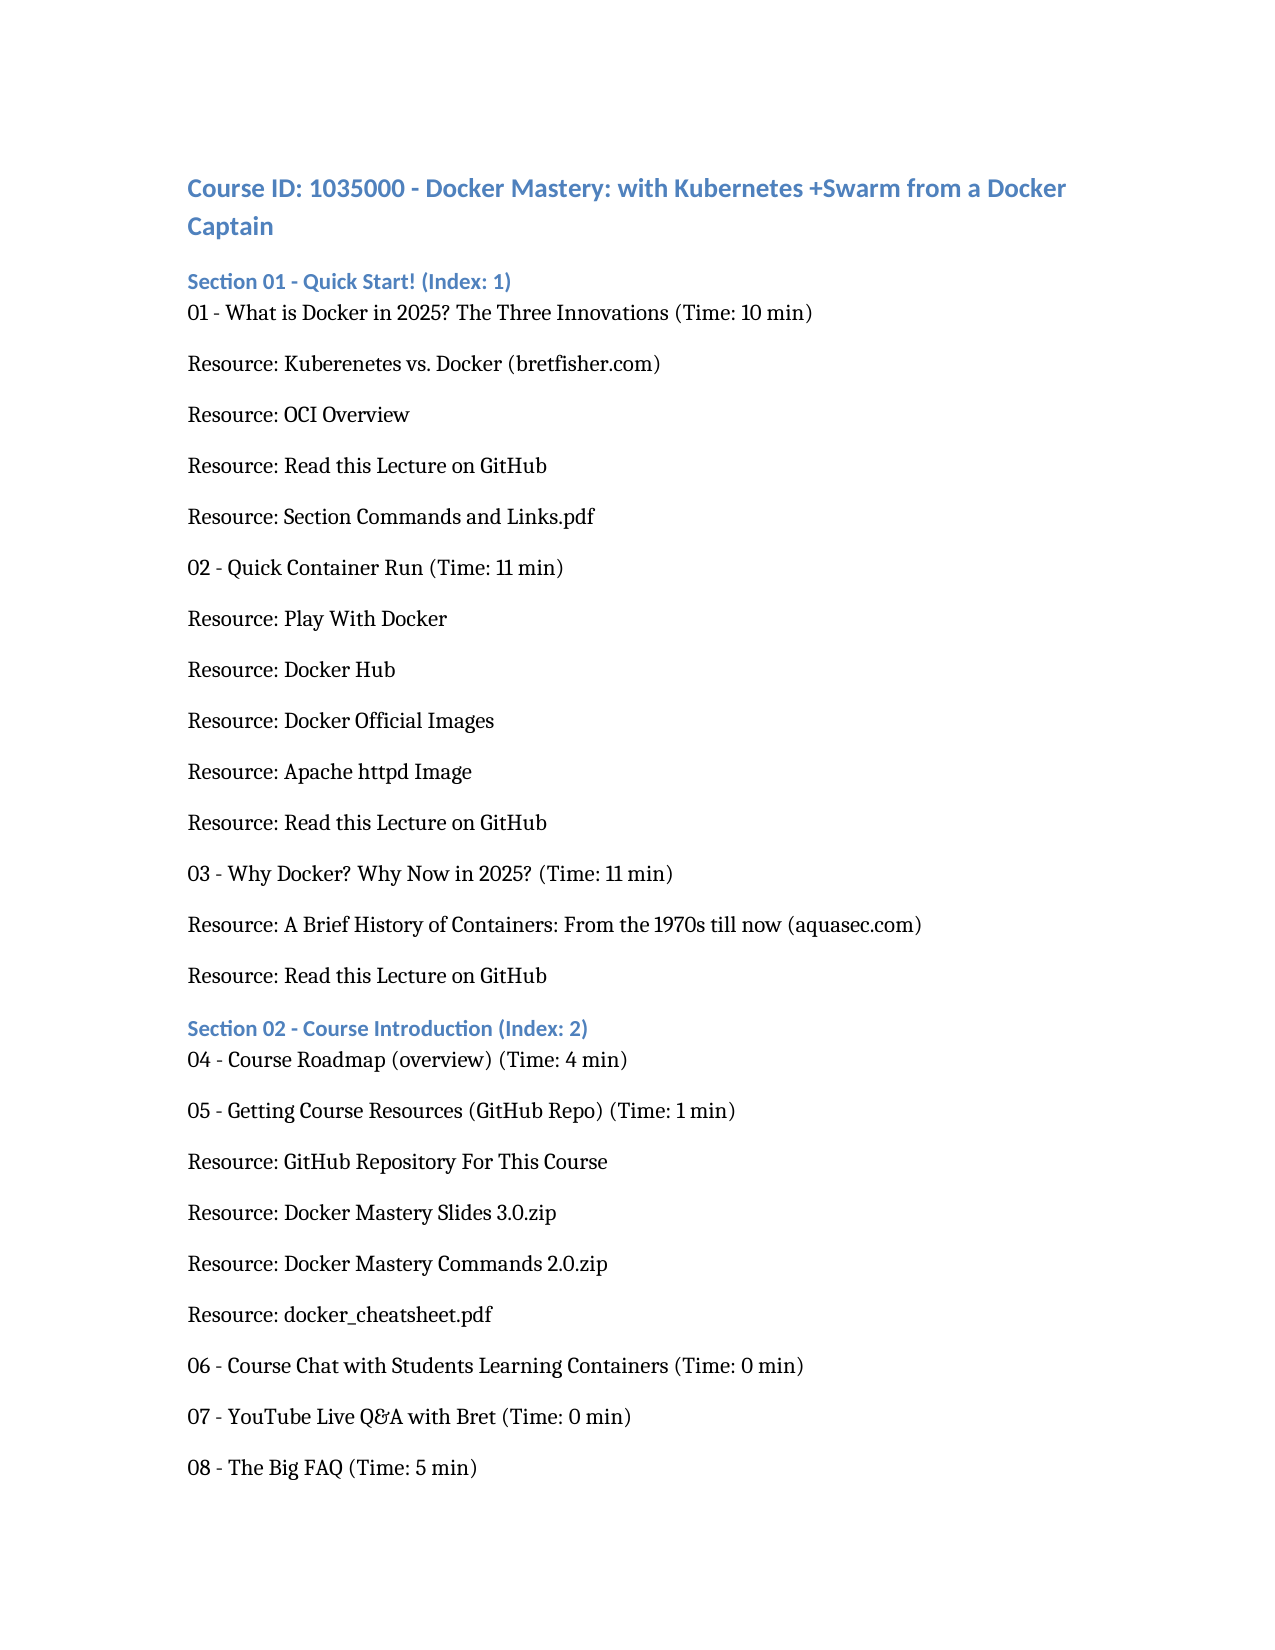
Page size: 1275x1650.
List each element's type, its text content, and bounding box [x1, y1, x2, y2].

text Resource: Docker Mastery Commands 2.0.zip [187, 1251, 1087, 1277]
text 03 - Why Docker? Why Now in 2025? (Time: 11 min) [187, 861, 1087, 887]
text Resource: Read this Lecture on GitHub [187, 963, 1087, 989]
text Resource: Docker Mastery Slides 3.0.zip [187, 1199, 1087, 1226]
subtitle Course ID: 1035000 - Docker Mastery: with Kubernetes +Swarm from a Docker Captain [187, 171, 1087, 242]
subtitle Section 01 - Quick Start! (Index: 1) [187, 267, 1087, 296]
text 02 - Quick Container Run (Time: 11 min) [187, 555, 1087, 581]
text 01 - What is Docker in 2025? The Three Innovations (Time: 10 min) [187, 300, 1087, 326]
text Resource: Read this Lecture on GitHub [187, 810, 1087, 836]
subtitle Section 02 - Course Introduction (Index: 2) [187, 1014, 1087, 1042]
text Resource: Docker Official Images [187, 708, 1087, 734]
text Resource: Play With Docker [187, 606, 1087, 632]
text 06 - Course Chat with Students Learning Containers (Time: 0 min) [187, 1353, 1087, 1379]
text Resource: Kuberenetes vs. Docker (bretfisher.com) [187, 351, 1087, 377]
text Resource: GitHub Repository For This Course [187, 1148, 1087, 1175]
text 07 - YouTube Live Q&A with Bret (Time: 0 min) [187, 1404, 1087, 1430]
text Resource: Apache httpd Image [187, 759, 1087, 785]
text Resource: OCI Overview [187, 402, 1087, 428]
text 08 - The Big FAQ (Time: 5 min) [187, 1455, 1087, 1481]
text Resource: A Brief History of Containers: From the 1970s till now (aquasec.com) [187, 912, 1087, 938]
text Resource: Read this Lecture on GitHub [187, 453, 1087, 479]
text 05 - Getting Course Resources (GitHub Repo) (Time: 1 min) [187, 1097, 1087, 1124]
text Resource: docker_cheatsheet.pdf [187, 1302, 1087, 1328]
text Resource: Docker Hub [187, 657, 1087, 683]
text Resource: Section Commands and Links.pdf [187, 504, 1087, 530]
text 04 - Course Roadmap (overview) (Time: 4 min) [187, 1046, 1087, 1073]
